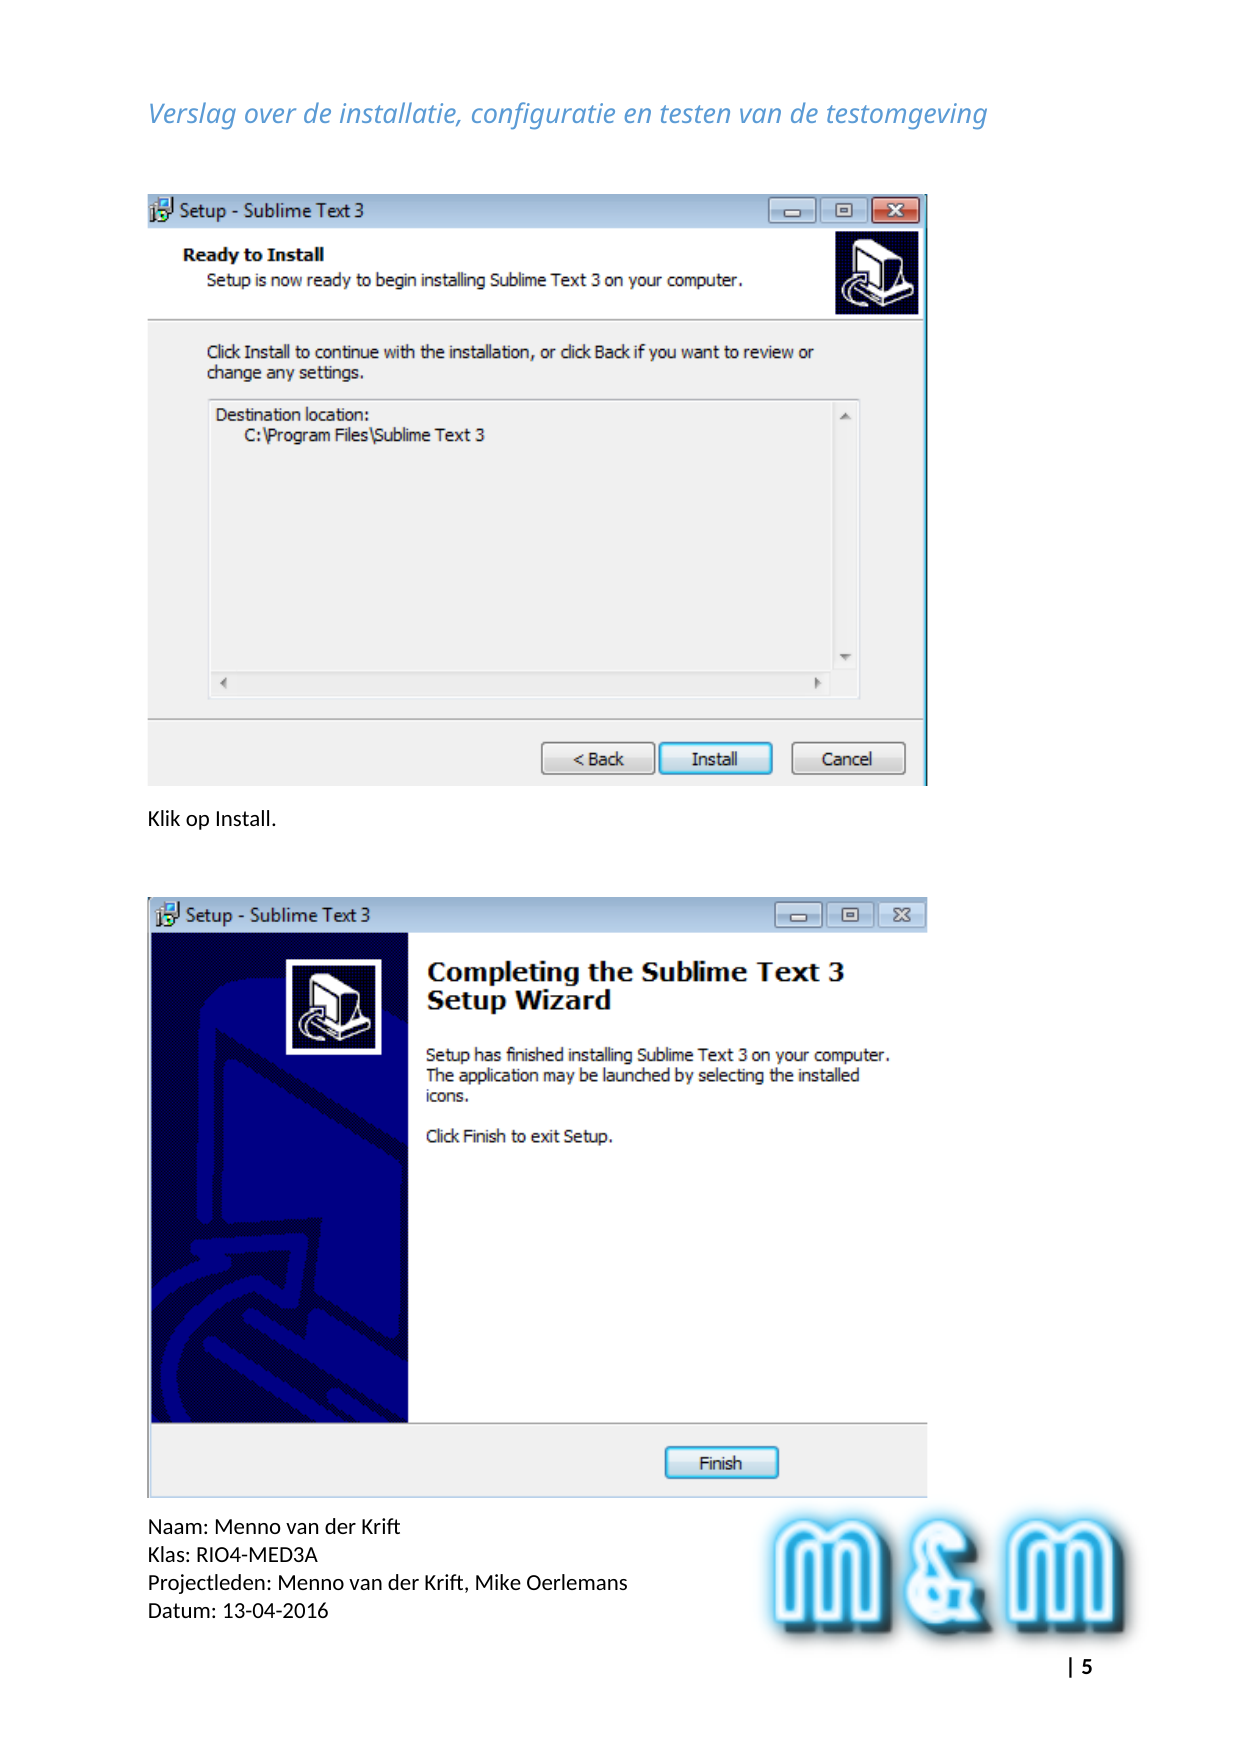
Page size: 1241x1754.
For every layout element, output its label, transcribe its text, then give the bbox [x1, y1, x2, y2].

text Klik op Install. [148, 804, 1093, 832]
picture [147, 897, 1157, 1668]
picture [147, 194, 928, 786]
